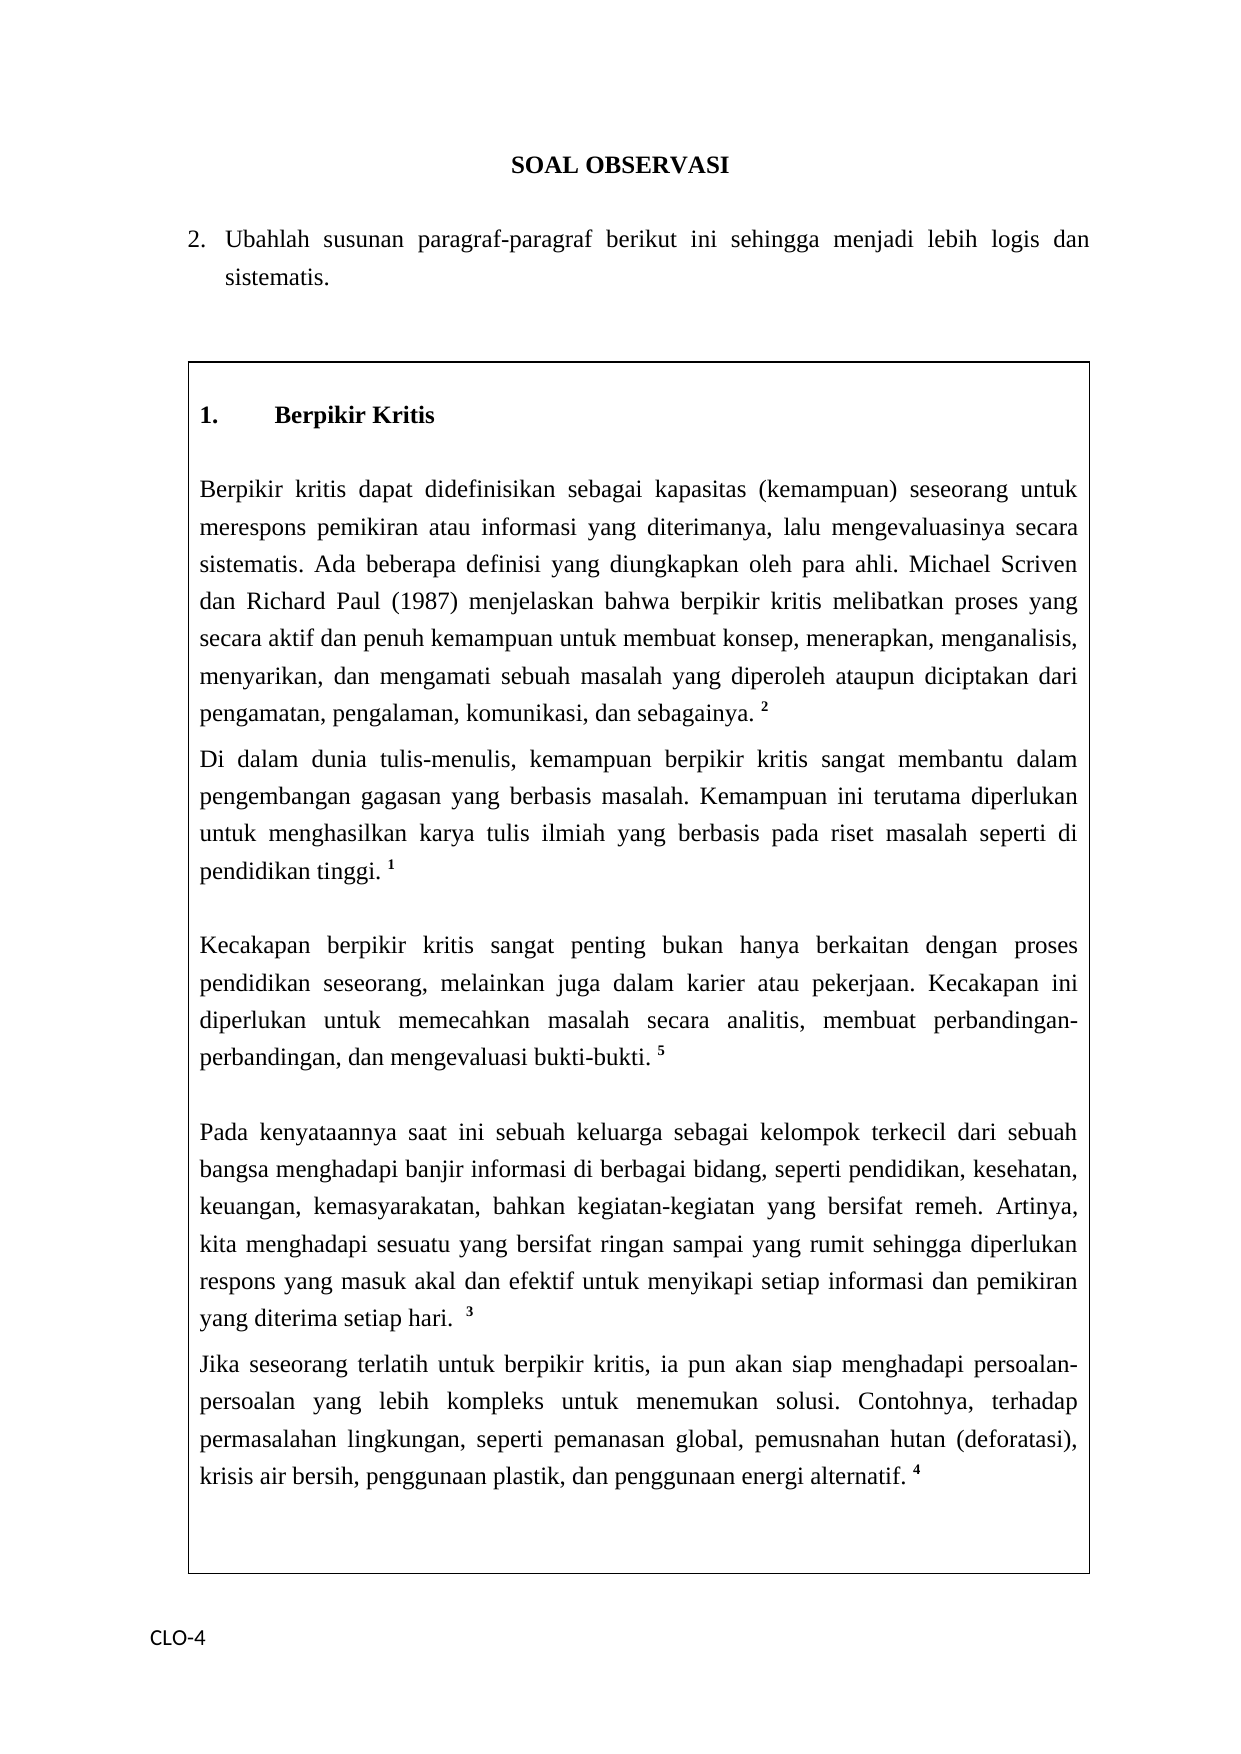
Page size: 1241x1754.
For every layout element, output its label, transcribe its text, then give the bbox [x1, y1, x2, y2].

text SOAL OBSERVASI [150, 150, 1090, 179]
table_header 1. Berpikir Kritis Berpikir kritis dapat didefinisikan sebagai kapasitas (kemampuan) seseorang untuk merespons pemikiran atau informasi yang diterimanya, lalu mengevaluasinya secara sistematis. Ada beberapa definisi yang diungkapkan oleh para ahli. Michael Scriven dan Richard Paul (1987) menjelaskan bahwa berpikir kritis melibatkan proses yang secara aktif dan penuh kemampuan untuk membuat konsep, menerapkan, menganalisis, menyarikan, dan mengamati sebuah masalah yang diperoleh ataupun diciptakan dari pengamatan, pengalaman, komunikasi, dan sebagainya. 2 Di dalam dunia tulis-menulis, kemampuan berpikir kritis sangat membantu dalam pengembangan gagasan yang berbasis masalah. Kemampuan ini terutama diperlukan untuk menghasilkan karya tulis ilmiah yang berbasis pada riset masalah seperti di pendidikan tinggi. 1 Kecakapan berpikir kritis sangat penting bukan hanya berkaitan dengan proses pendidikan seseorang, melainkan juga dalam karier atau pekerjaan. Kecakapan ini diperlukan untuk memecahkan masalah secara analitis, membuat perbandingan-perbandingan, dan mengevaluasi bukti-bukti. 5 Pada kenyataannya saat ini sebuah keluarga sebagai kelompok terkecil dari sebuah bangsa menghadapi banjir informasi di berbagai bidang, seperti pendidikan, kesehatan, keuangan, kemasyarakatan, bahkan kegiatan-kegiatan yang bersifat remeh. Artinya, kita menghadapi sesuatu yang bersifat ringan sampai yang rumit sehingga diperlukan respons yang masuk akal dan efektif untuk menyikapi setiap informasi dan pemikiran yang diterima setiap hari. 3 Jika seseorang terlatih untuk berpikir kritis, ia pun akan siap menghadapi persoalan-persoalan yang lebih kompleks untuk menemukan solusi. Contohnya, terhadap permasalahan lingkungan, seperti pemanasan global, pemusnahan hutan (deforatasi), krisis air bersih, penggunaan plastik, dan penggunaan energi alternatif. 4 [189, 363, 1089, 1573]
list Ubahlah susunan paragraf-paragraf berikut ini sehingga menjadi lebih logis dan sistematis. [187, 224, 1090, 291]
